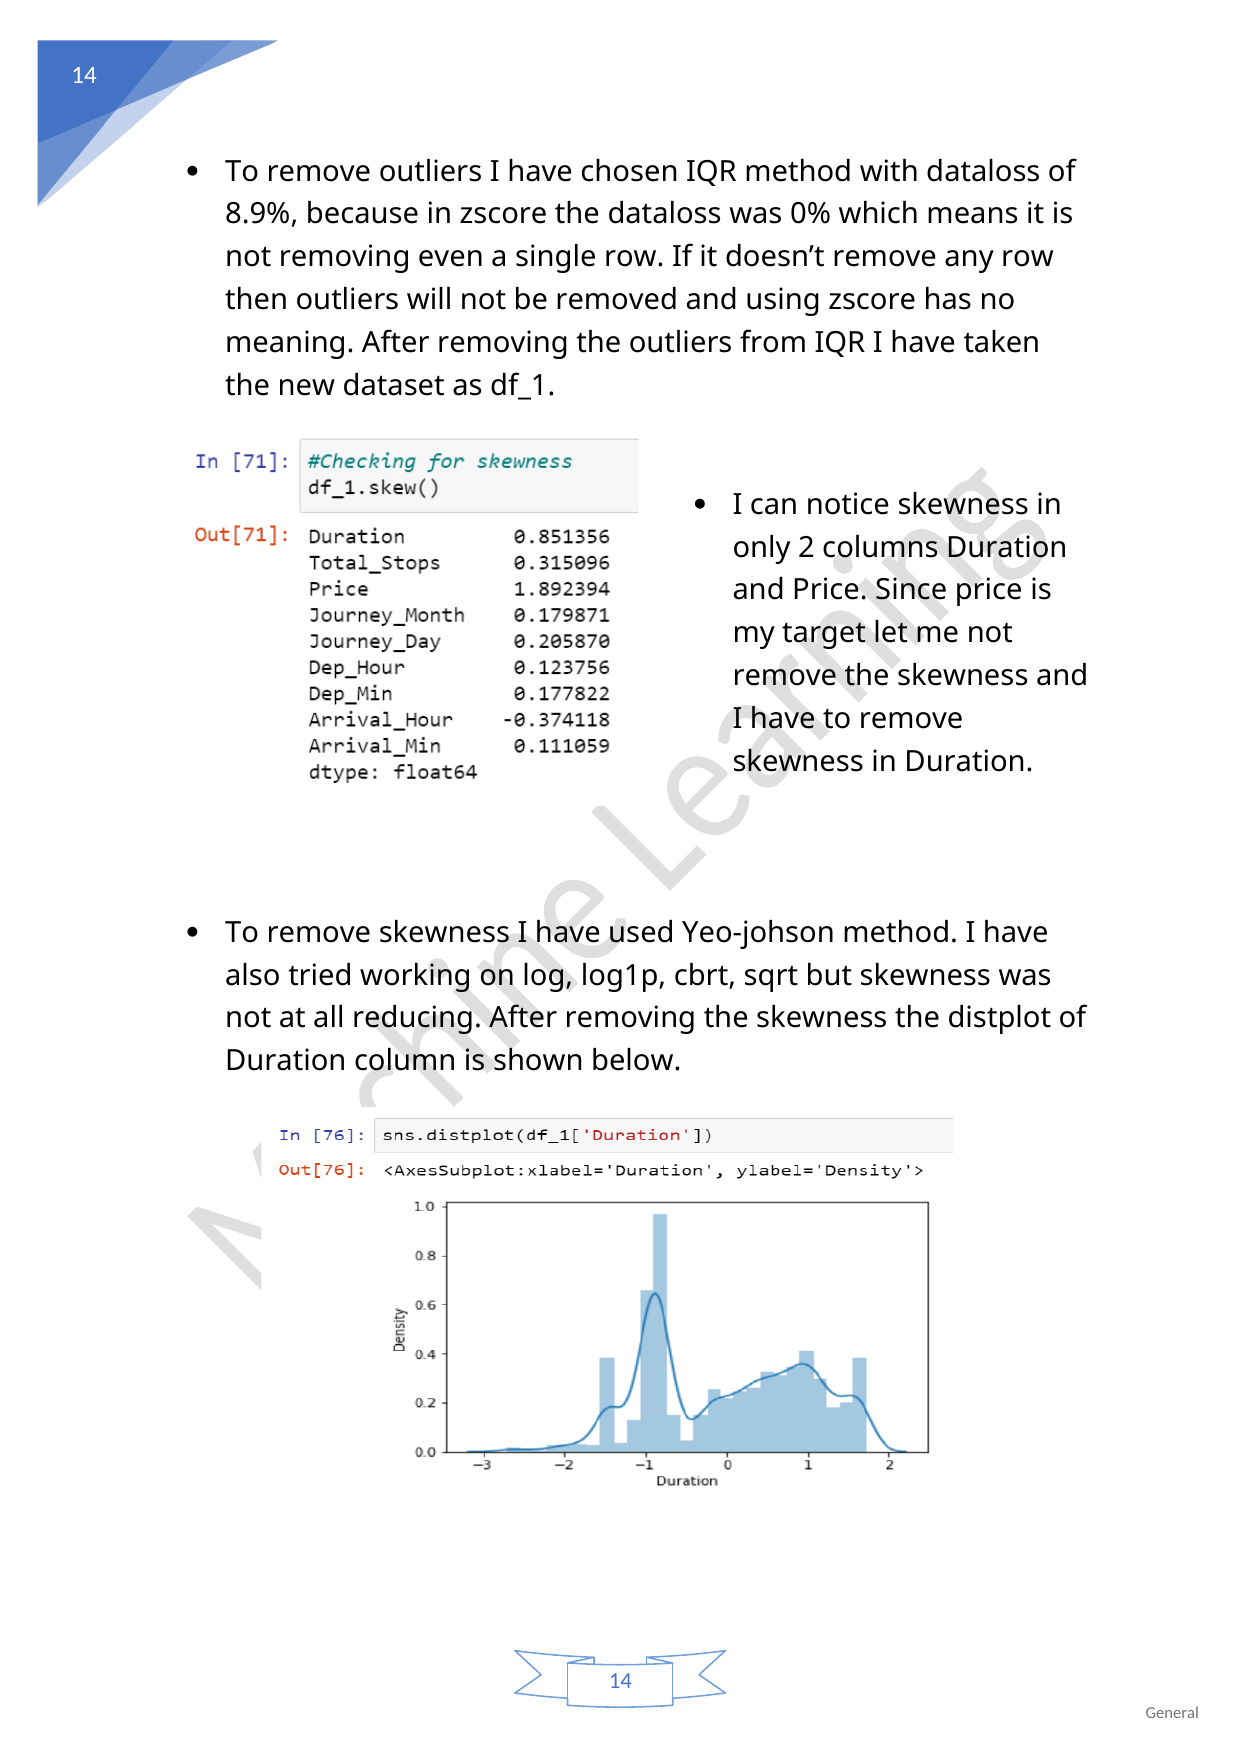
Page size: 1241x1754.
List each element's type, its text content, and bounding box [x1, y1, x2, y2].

picture [37, 40, 279, 209]
picture [261, 1107, 954, 1496]
picture [171, 425, 639, 806]
list I can notice skewness in only 2 columns Duration and Price. Since price is my target let me not remove the skewness and I have to remove skewness in Duration. [639, 483, 1090, 779]
list To remove skewness I have used Yeo-johson method. I have also tried working on log, log1p, cbrt, sqrt but skewness was not at all reducing. After removing the skewness the distplot of Duration column is shown below. [187, 911, 1090, 1079]
list To remove outliers I have chosen IQR method with dataloss of 8.9%, because in zscore the dataloss was 0% which means it is not removing even a single row. If it doesn’t remove any row then outliers will not be removed and using zscore has no meaning. After removing the outliers from IQR I have taken the new dataset as df_1. [187, 150, 1090, 404]
